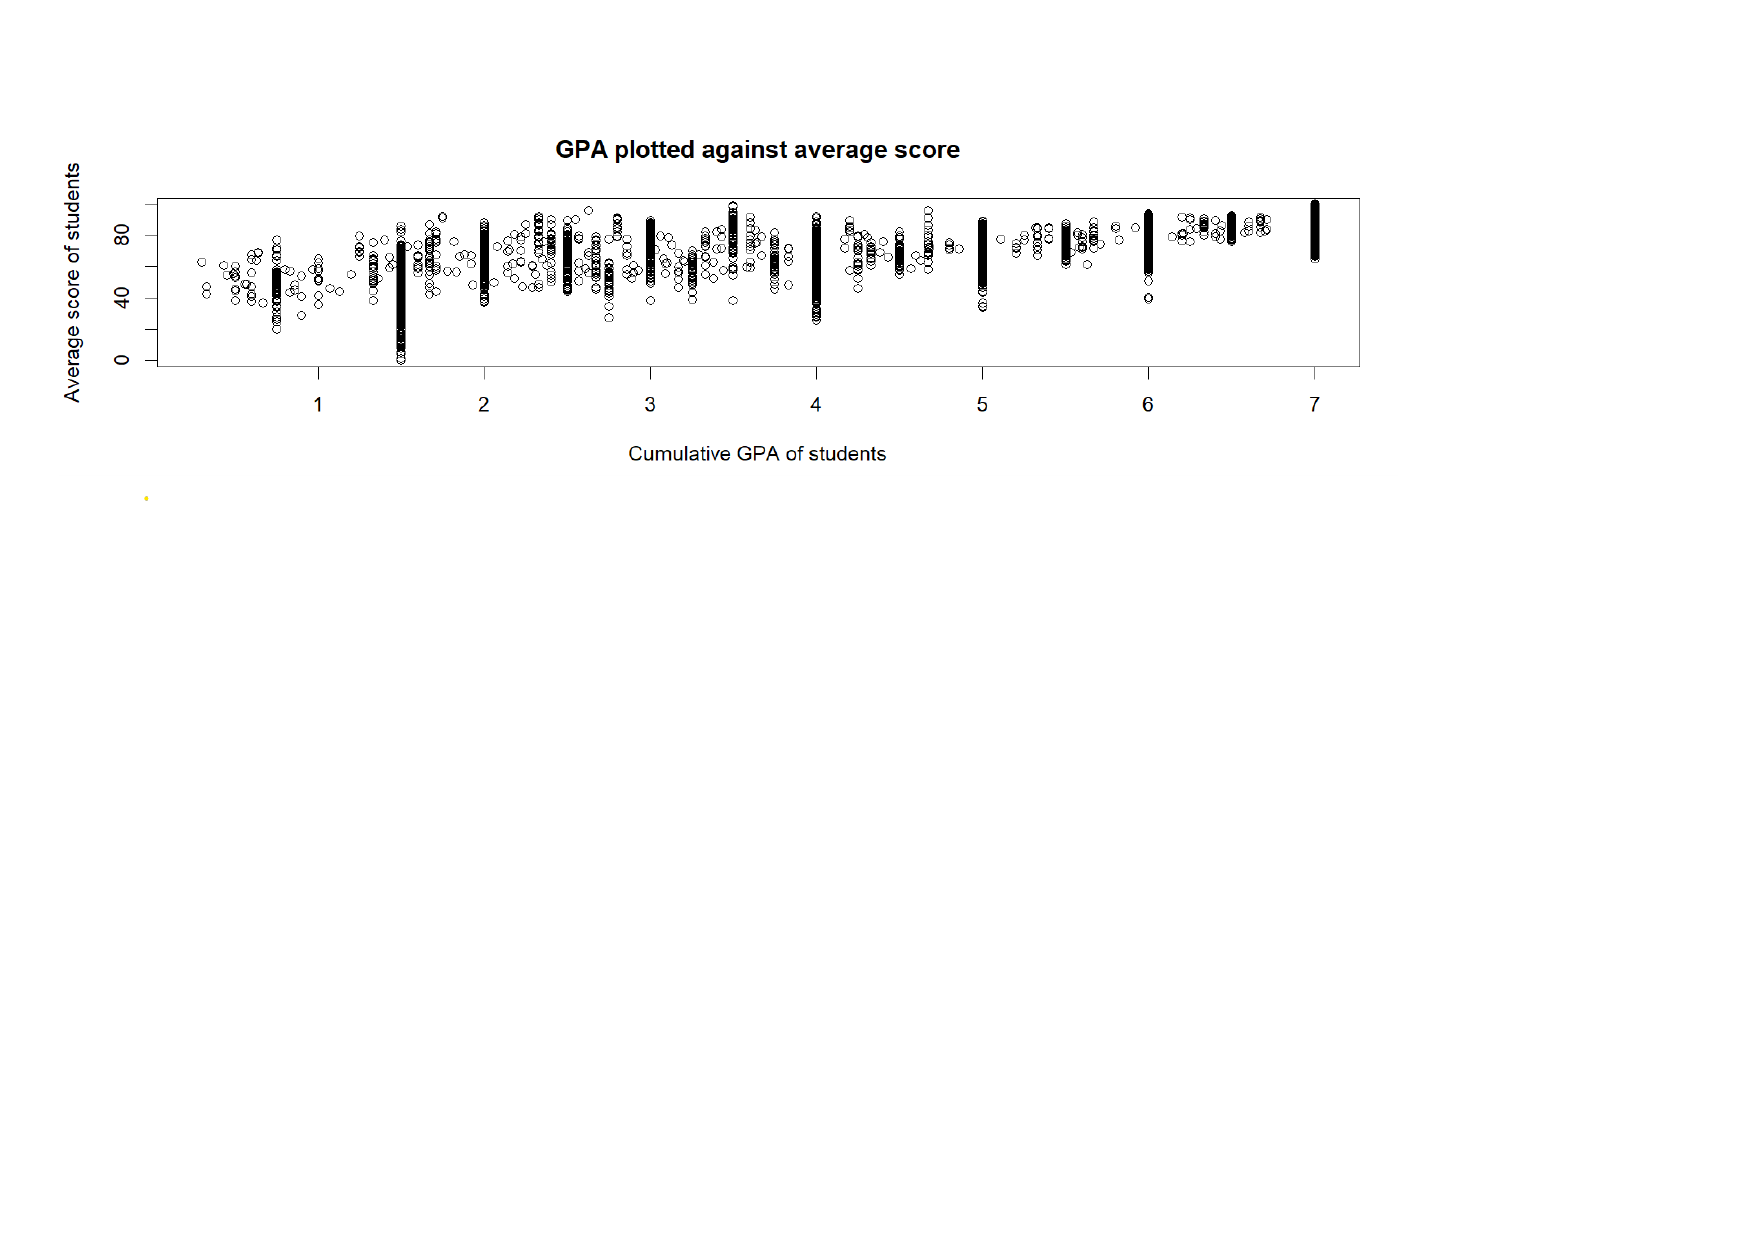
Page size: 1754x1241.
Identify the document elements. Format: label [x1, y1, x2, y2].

picture [59, 102, 1399, 501]
